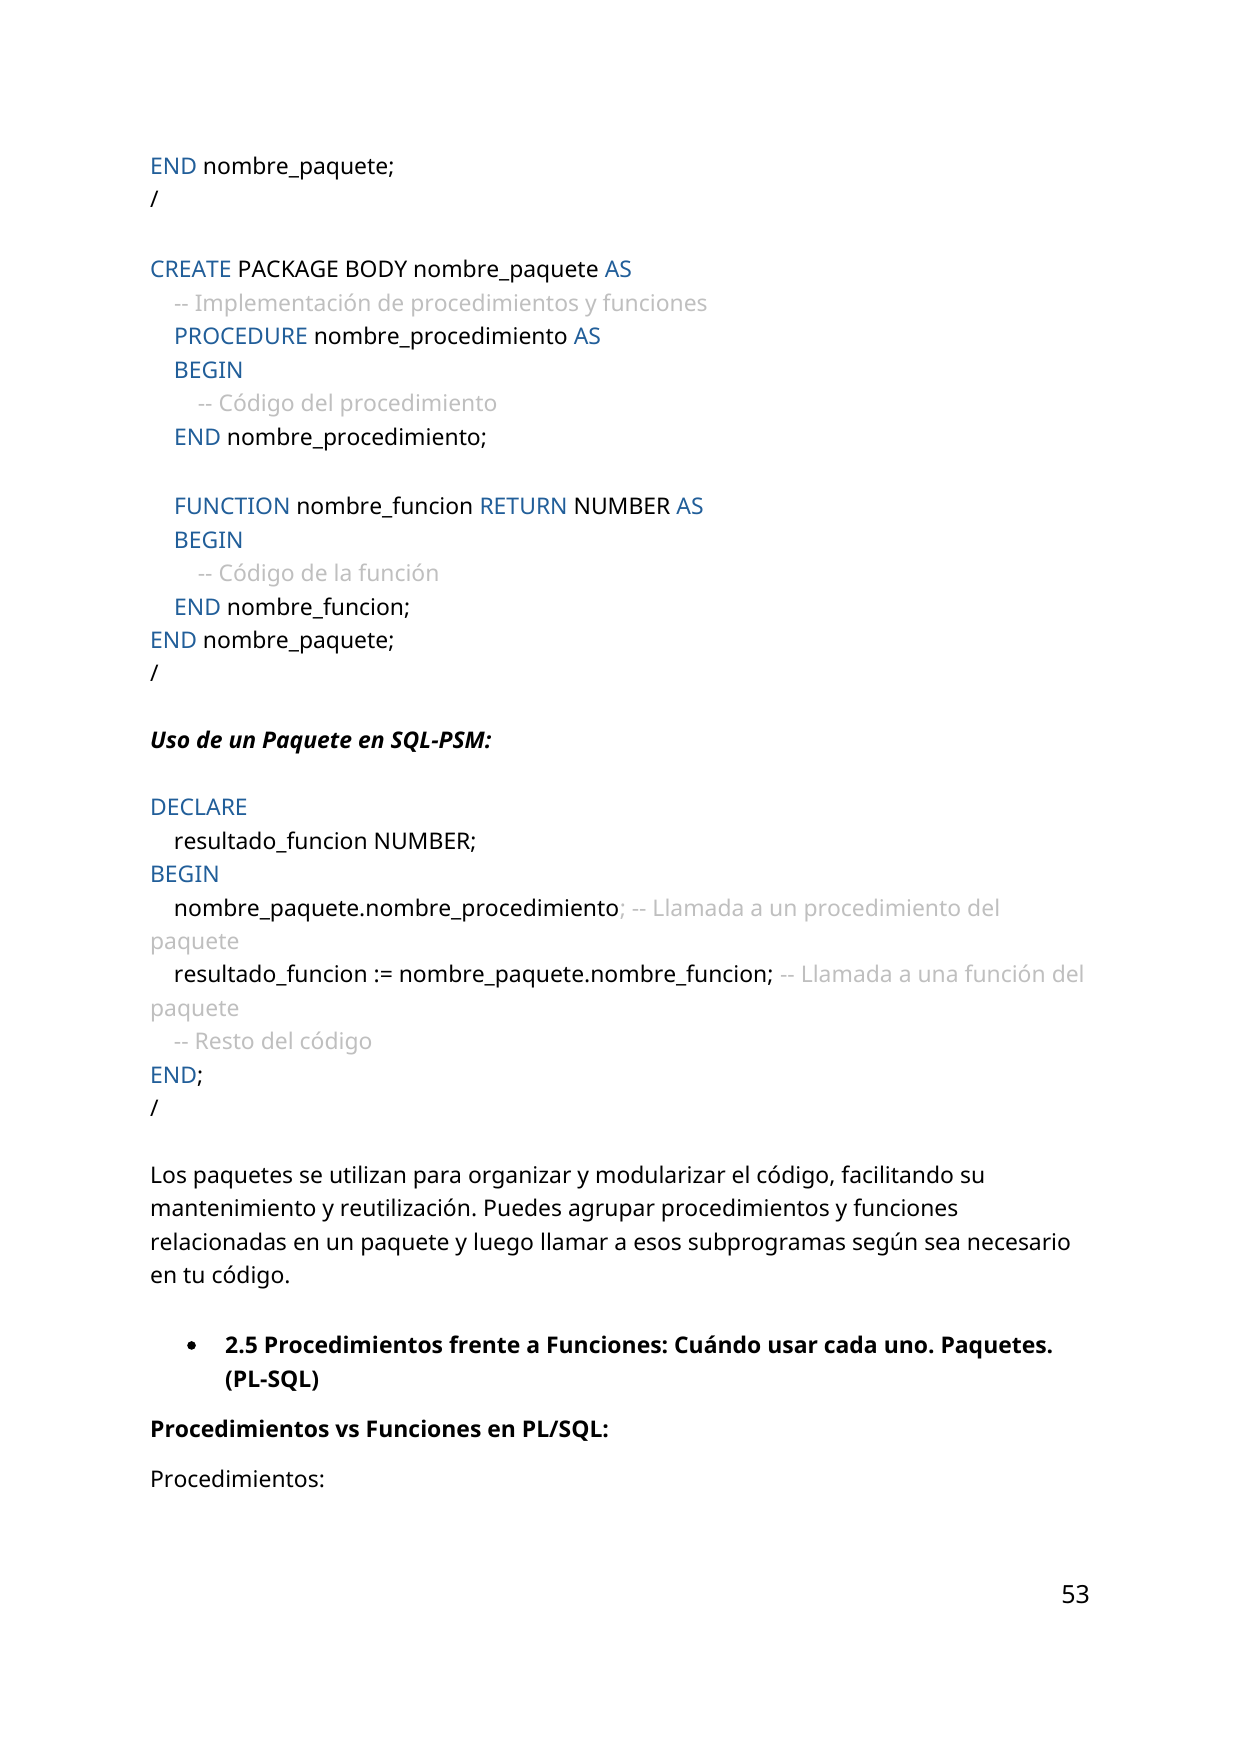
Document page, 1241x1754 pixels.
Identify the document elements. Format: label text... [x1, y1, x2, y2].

text BEGIN [150, 353, 1090, 385]
text Procedimientos: [150, 1463, 1090, 1494]
text -- Código de la función [150, 557, 1090, 588]
text BEGIN [150, 524, 1090, 555]
text -- Implementación de procedimientos y funciones [150, 287, 1090, 318]
text BEGIN [150, 858, 1090, 889]
text Uso de un Paquete en SQL-PSM: [150, 724, 1090, 756]
text END nombre_procedimiento; [150, 420, 1090, 452]
text resultado_funcion NUMBER; [150, 824, 1090, 856]
list 2.5 Procedimientos frente a Funciones: Cuándo usar cada uno. Paquetes. (PL-SQL) [187, 1329, 1090, 1394]
text END nombre_paquete; [150, 150, 1090, 181]
text / [150, 183, 1090, 215]
text resultado_funcion := nombre_paquete.nombre_funcion; -- Llamada a una función del paquete [150, 958, 1090, 1023]
text END nombre_funcion; [150, 591, 1090, 622]
text CREATE PACKAGE BODY nombre_paquete AS [150, 253, 1090, 284]
text PROCEDURE nombre_procedimiento AS [150, 320, 1090, 351]
text / [150, 657, 1090, 689]
text FUNCTION nombre_funcion RETURN NUMBER AS [150, 490, 1090, 521]
text / [150, 1092, 1090, 1123]
text DECLARE [150, 791, 1090, 822]
text -- Resto del código [150, 1025, 1090, 1056]
text -- Código del procedimiento [150, 387, 1090, 418]
text nombre_paquete.nombre_procedimiento; -- Llamada a un procedimiento del paquete [150, 891, 1090, 956]
text Procedimientos vs Funciones en PL/SQL: [150, 1413, 1090, 1444]
text END; [150, 1059, 1090, 1090]
text Los paquetes se utilizan para organizar y modularizar el código, facilitando su mantenimiento y reutilización. Puedes agrupar procedimientos y funciones relacionadas en un paquete y luego llamar a esos subprogramas según sea necesario en tu código. [150, 1159, 1090, 1291]
text END nombre_paquete; [150, 624, 1090, 655]
